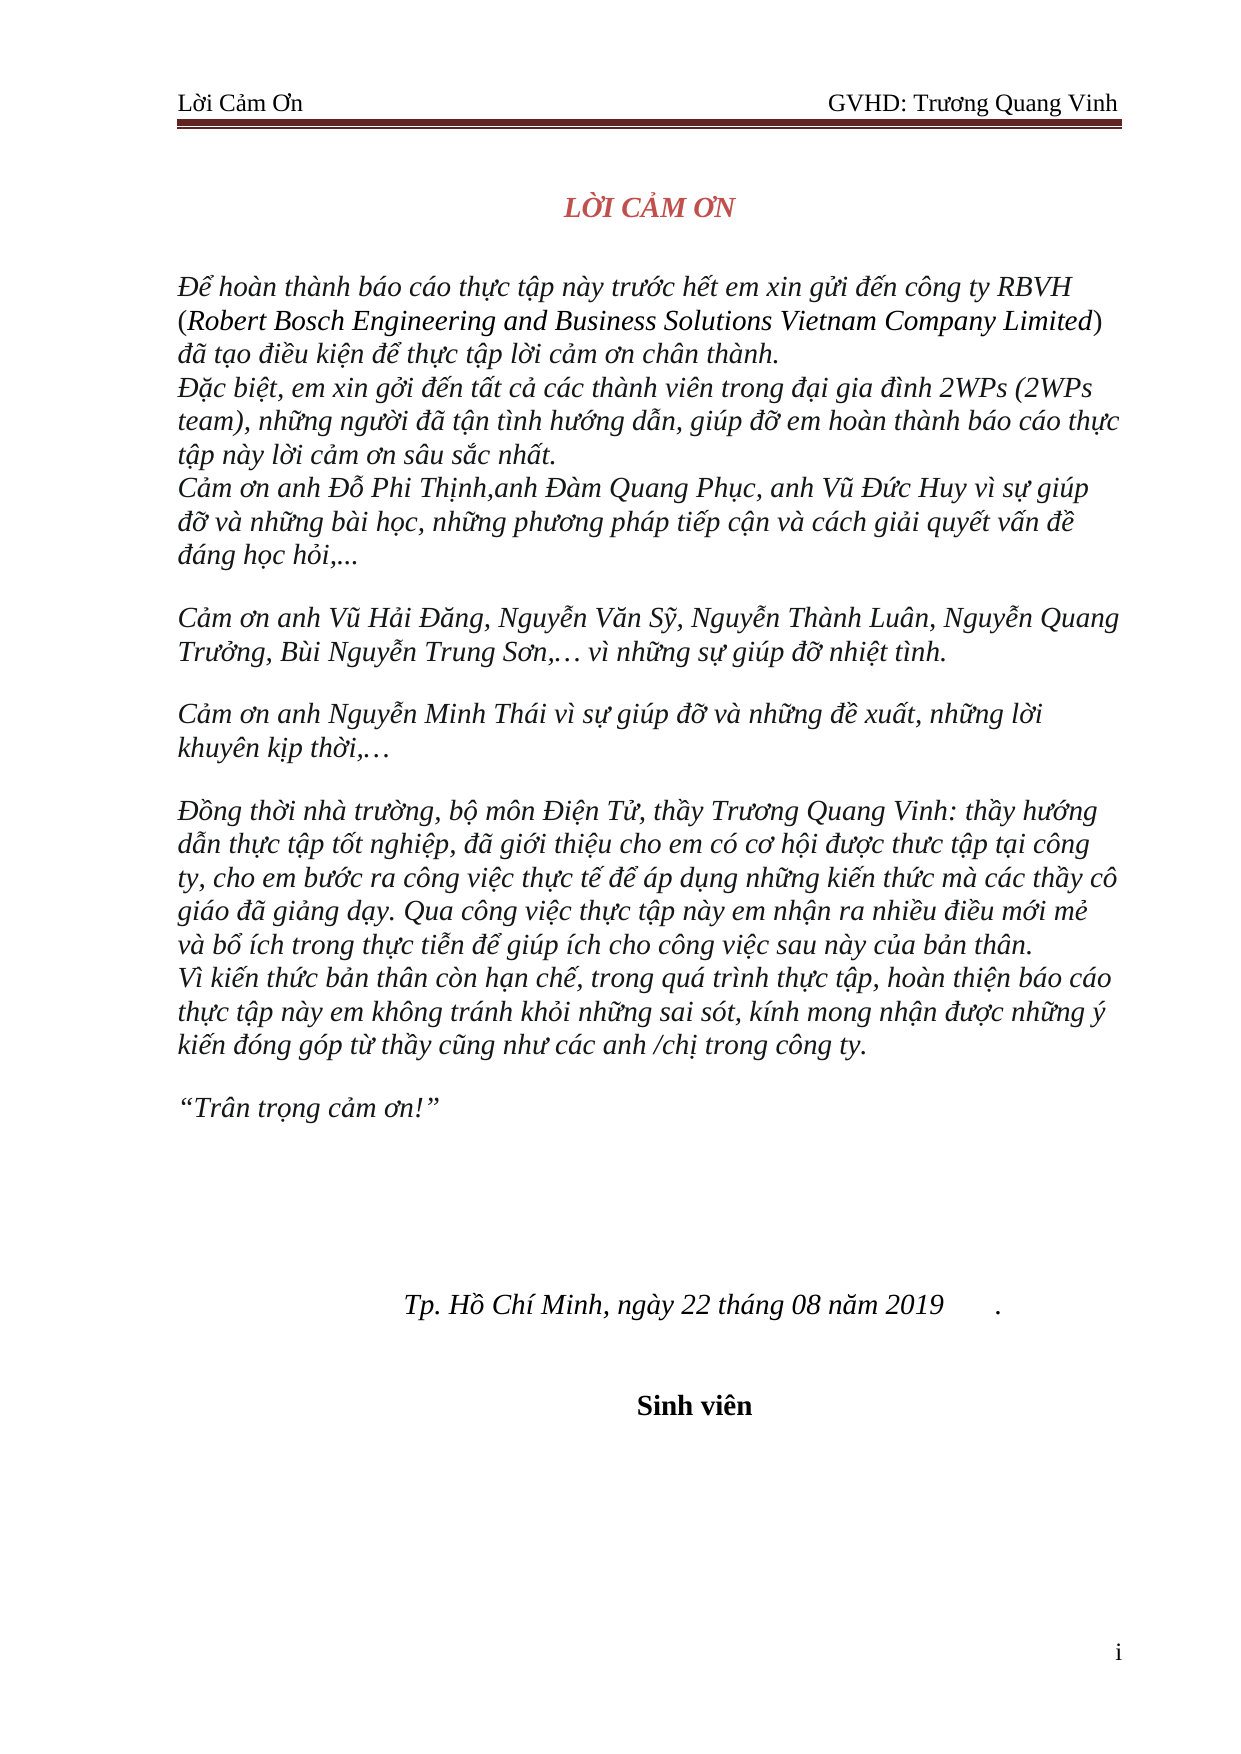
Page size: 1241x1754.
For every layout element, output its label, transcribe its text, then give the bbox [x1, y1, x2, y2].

text “Trân trọng cảm ơn!” [177, 1090, 1122, 1124]
text Để hoàn thành báo cáo thực tập này trước hết em xin gửi đến công ty RBVH (Robert Bosch Engineering and Business Solutions Vietnam Company Limited) đã tạo điều kiện để thực tập lời cảm ơn chân thành. Đặc biệt, em xin gởi đến tất cả các thành viên trong đại gia đình 2WPs (2WPs team), những người đã tận tình hướng dẫn, giúp đỡ em hoàn thành báo cáo thực tập này lời cảm ơn sâu sắc nhất. Cảm ơn anh Đỗ Phi Thịnh,anh Đàm Quang Phục, anh Vũ Đức Huy vì sự giúp đỡ và những bài học, những phương pháp tiếp cận và cách giải quyết vấn đề đáng học hỏi,... [177, 269, 1122, 571]
text Đồng thời nhà trường, bộ môn Điện Tử, thầy Trương Quang Vinh: thầy hướng dẫn thực tập tốt nghiệp, đã giới thiệu cho em có cơ hội được thưc tập tại công ty, cho em bước ra công việc thực tế để áp dụng những kiến thức mà các thầy cô giáo đã giảng dạy. Qua công việc thực tập này em nhận ra nhiều điều mới mẻ và bổ ích trong thực tiễn để giúp ích cho công việc sau này của bản thân. Vì kiến thức bản thân còn hạn chế, trong quá trình thực tập, hoàn thiện báo cáo thực tập này em không tránh khỏi những sai sót, kính mong nhận được những ý kiến đóng góp từ thầy cũng như các anh /chị trong công ty. [177, 793, 1122, 1061]
text Cảm ơn anh Nguyễn Minh Thái vì sự giúp đỡ và những đề xuất, những lời khuyên kịp thời,… [177, 696, 1122, 763]
text LỜI CẢM ƠN [177, 190, 1122, 223]
text Sinh viên [177, 1388, 1122, 1421]
text Cảm ơn anh Vũ Hải Đăng, Nguyễn Văn Sỹ, Nguyễn Thành Luân, Nguyễn Quang Trưởng, Bùi Nguyễn Trung Sơn,… vì những sự giúp đỡ nhiệt tình. [177, 600, 1122, 667]
text Tp. Hồ Chí Minh, ngày 22 tháng 08 năm 2019 . [177, 1287, 1122, 1321]
